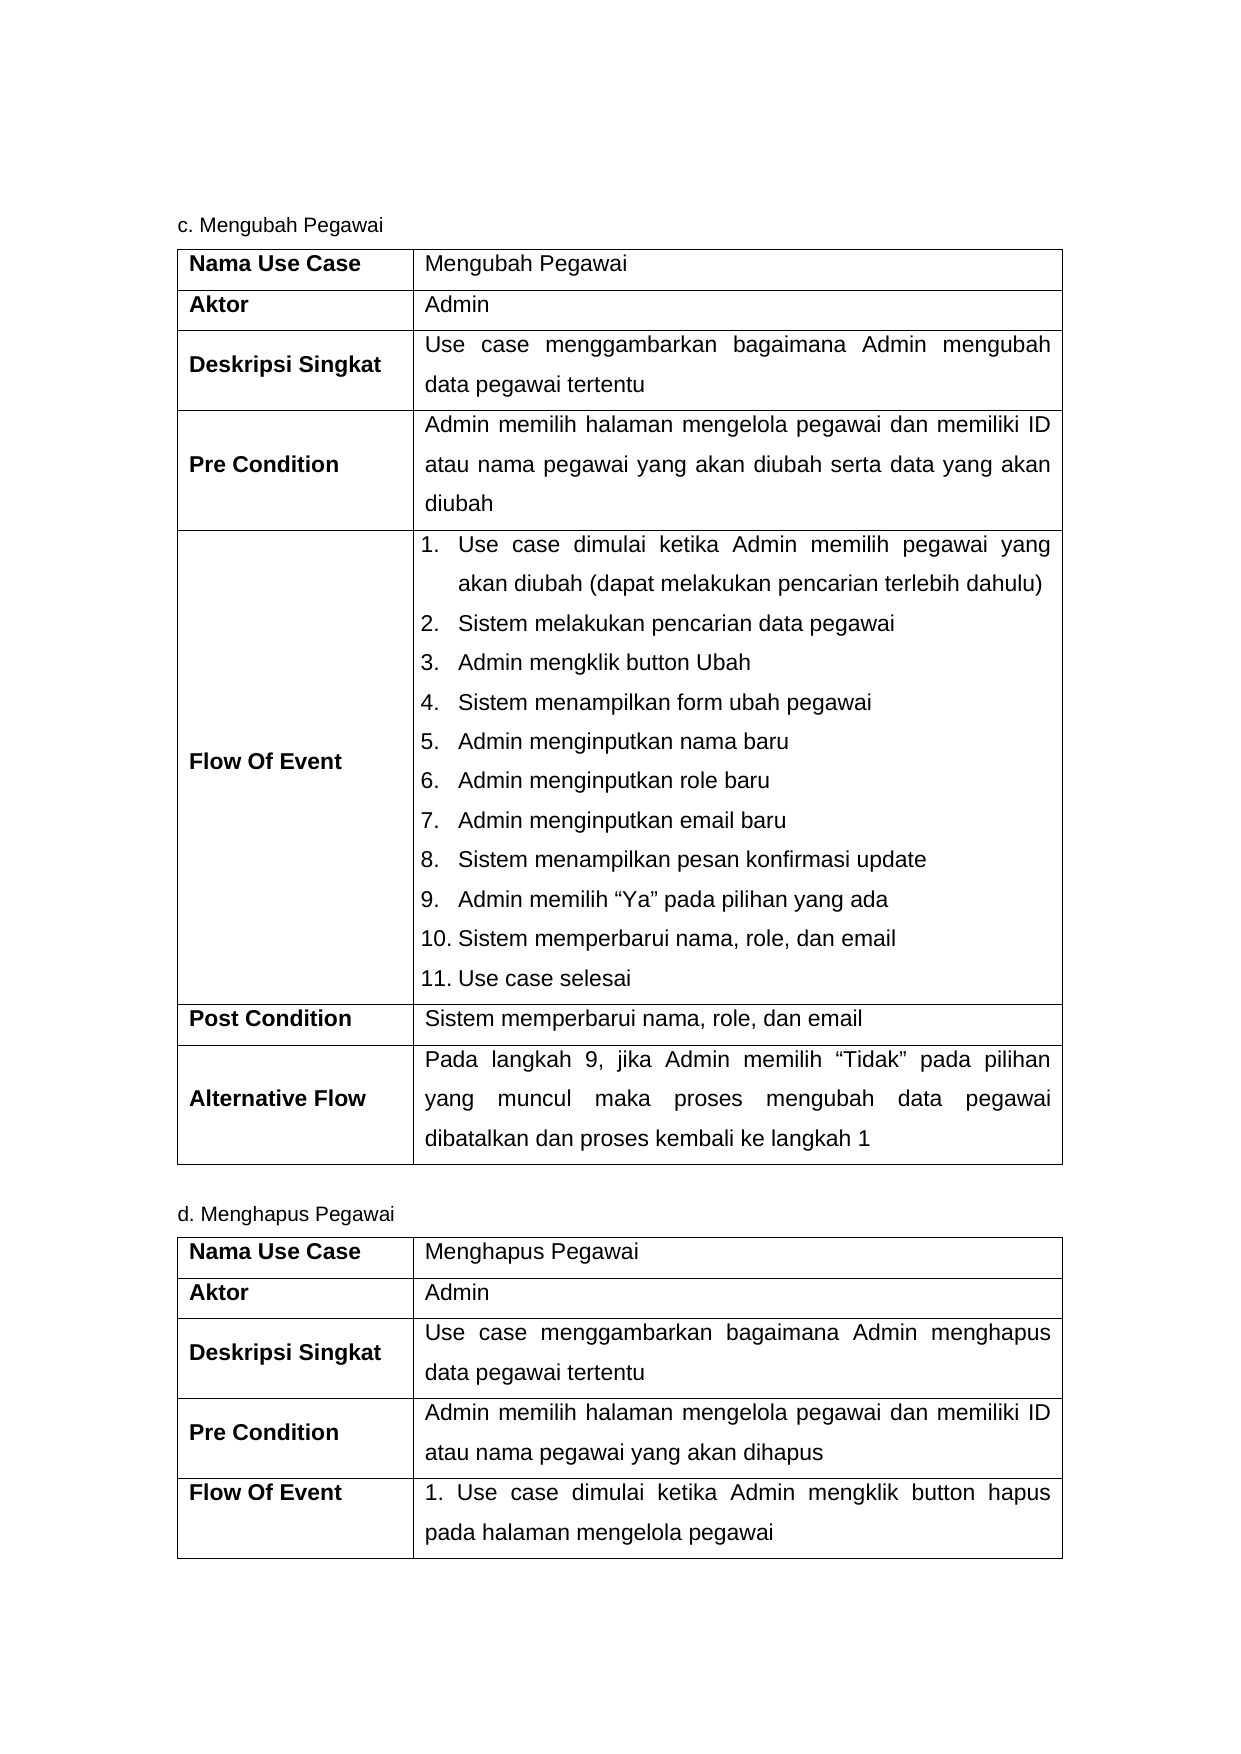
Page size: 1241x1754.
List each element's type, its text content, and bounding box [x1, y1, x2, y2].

table_cell Flow Of Event [178, 531, 413, 1004]
text d. Menghapus Pegawai [177, 1201, 1063, 1225]
table_cell Use case dimulai ketika Admin memilih pegawai yang akan diubah (dapat melakukan pencarian terlebih dahulu) Sistem melakukan pencarian data pegawai Admin mengklik button Ubah Sistem menampilkan form ubah pegawai Admin menginputkan nama baru Admin menginputkan role baru Admin menginputkan email baru Sistem menampilkan pesan konfirmasi update Admin memilih “Ya” pada pilihan yang ada Sistem memperbarui nama, role, dan email Use case selesai [414, 531, 1062, 1004]
table_cell Admin [414, 1279, 1062, 1318]
table_cell Admin memilih halaman mengelola pegawai dan memiliki ID atau nama pegawai yang akan diubah serta data yang akan diubah [414, 411, 1062, 529]
table_cell Admin memilih halaman mengelola pegawai dan memiliki ID atau nama pegawai yang akan dihapus [414, 1399, 1062, 1478]
table_cell Pre Condition [178, 1399, 413, 1478]
table_cell Aktor [178, 1279, 413, 1318]
table_cell Pre Condition [178, 411, 413, 529]
table_header Nama Use Case [178, 250, 413, 289]
table_header Nama Use Case [178, 1238, 413, 1278]
table_cell Aktor [178, 291, 413, 330]
table_cell Admin [414, 291, 1062, 330]
table_cell Pada langkah 9, jika Admin memilih “Tidak” pada pilihan yang muncul maka proses mengubah data pegawai dibatalkan dan proses kembali ke langkah 1 [414, 1046, 1062, 1164]
table_header Menghapus Pegawai [414, 1238, 1062, 1278]
table_cell Use case menggambarkan bagaimana Admin mengubah data pegawai tertentu [414, 331, 1062, 410]
table_cell Alternative Flow [178, 1046, 413, 1164]
text c. Mengubah Pegawai [177, 213, 1063, 237]
table_cell Use case menggambarkan bagaimana Admin menghapus data pegawai tertentu [414, 1319, 1062, 1398]
table_cell Deskripsi Singkat [178, 331, 413, 410]
table_cell Post Condition [178, 1005, 413, 1045]
table_cell Flow Of Event [178, 1479, 413, 1558]
table_cell Sistem memperbarui nama, role, dan email [414, 1005, 1062, 1045]
table_cell Deskripsi Singkat [178, 1319, 413, 1398]
table_header Mengubah Pegawai [414, 250, 1062, 289]
